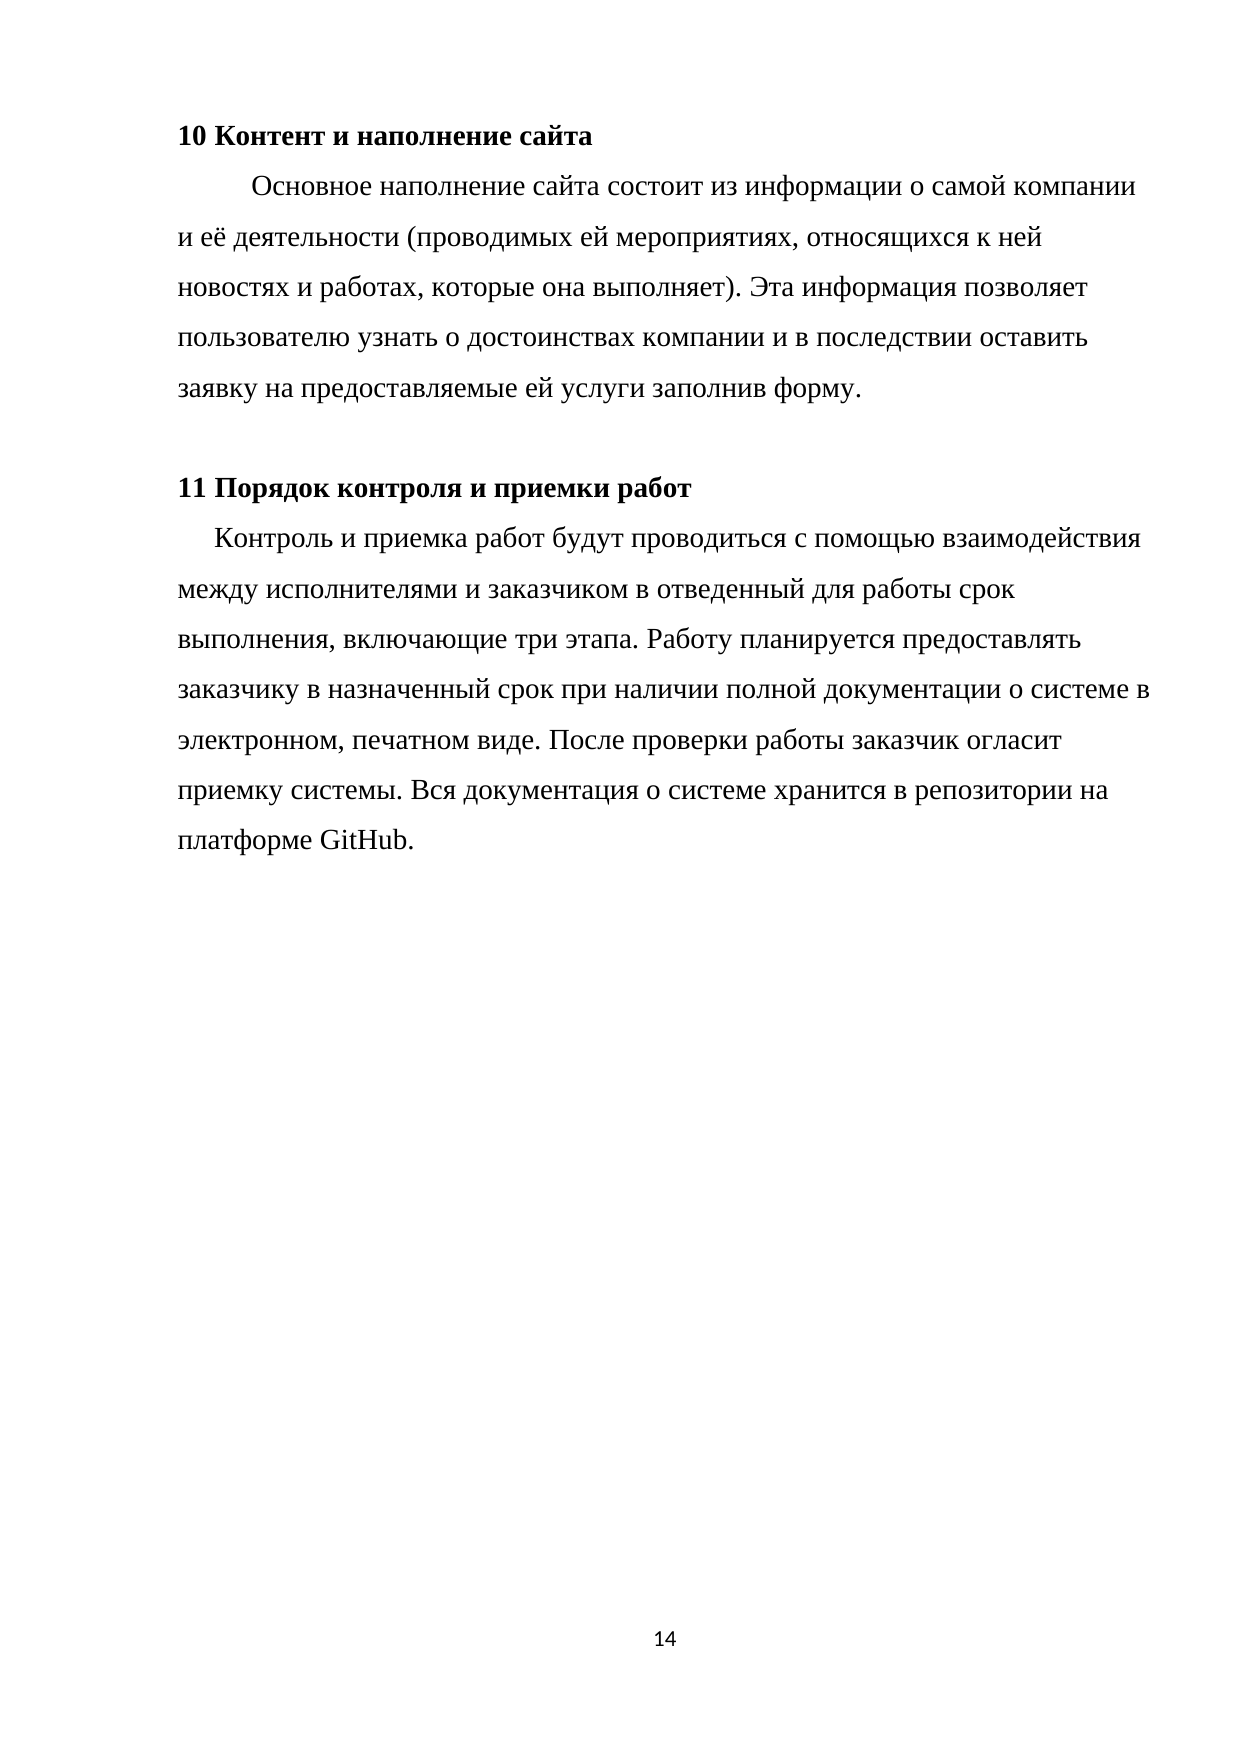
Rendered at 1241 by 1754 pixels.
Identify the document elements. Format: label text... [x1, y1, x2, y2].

text Контент и наполнение сайта [177, 118, 1152, 152]
text Порядок контроля и приемки работ [177, 470, 1152, 504]
text Контроль и приемка работ будут проводиться с помощью взаимодействия между исполнителями и заказчиком в отведенный для работы срок выполнения, включающие три этапа. Работу планируется предоставлять заказчику в назначенный срок при наличии полной документации о системе в электронном, печатном виде. После проверки работы заказчик огласит приемку системы. Вся документация о системе хранится в репозитории на платформе GitHub. [177, 521, 1152, 856]
text Основное наполнение сайта состоит из информации о самой компании и её деятельности (проводимых ей мероприятиях, относящихся к ней новостях и работах, которые она выполняет). Эта информация позволяет пользователю узнать о достоинствах компании и в последствии оставить заявку на предоставляемые ей услуги заполнив форму. [177, 168, 1152, 403]
